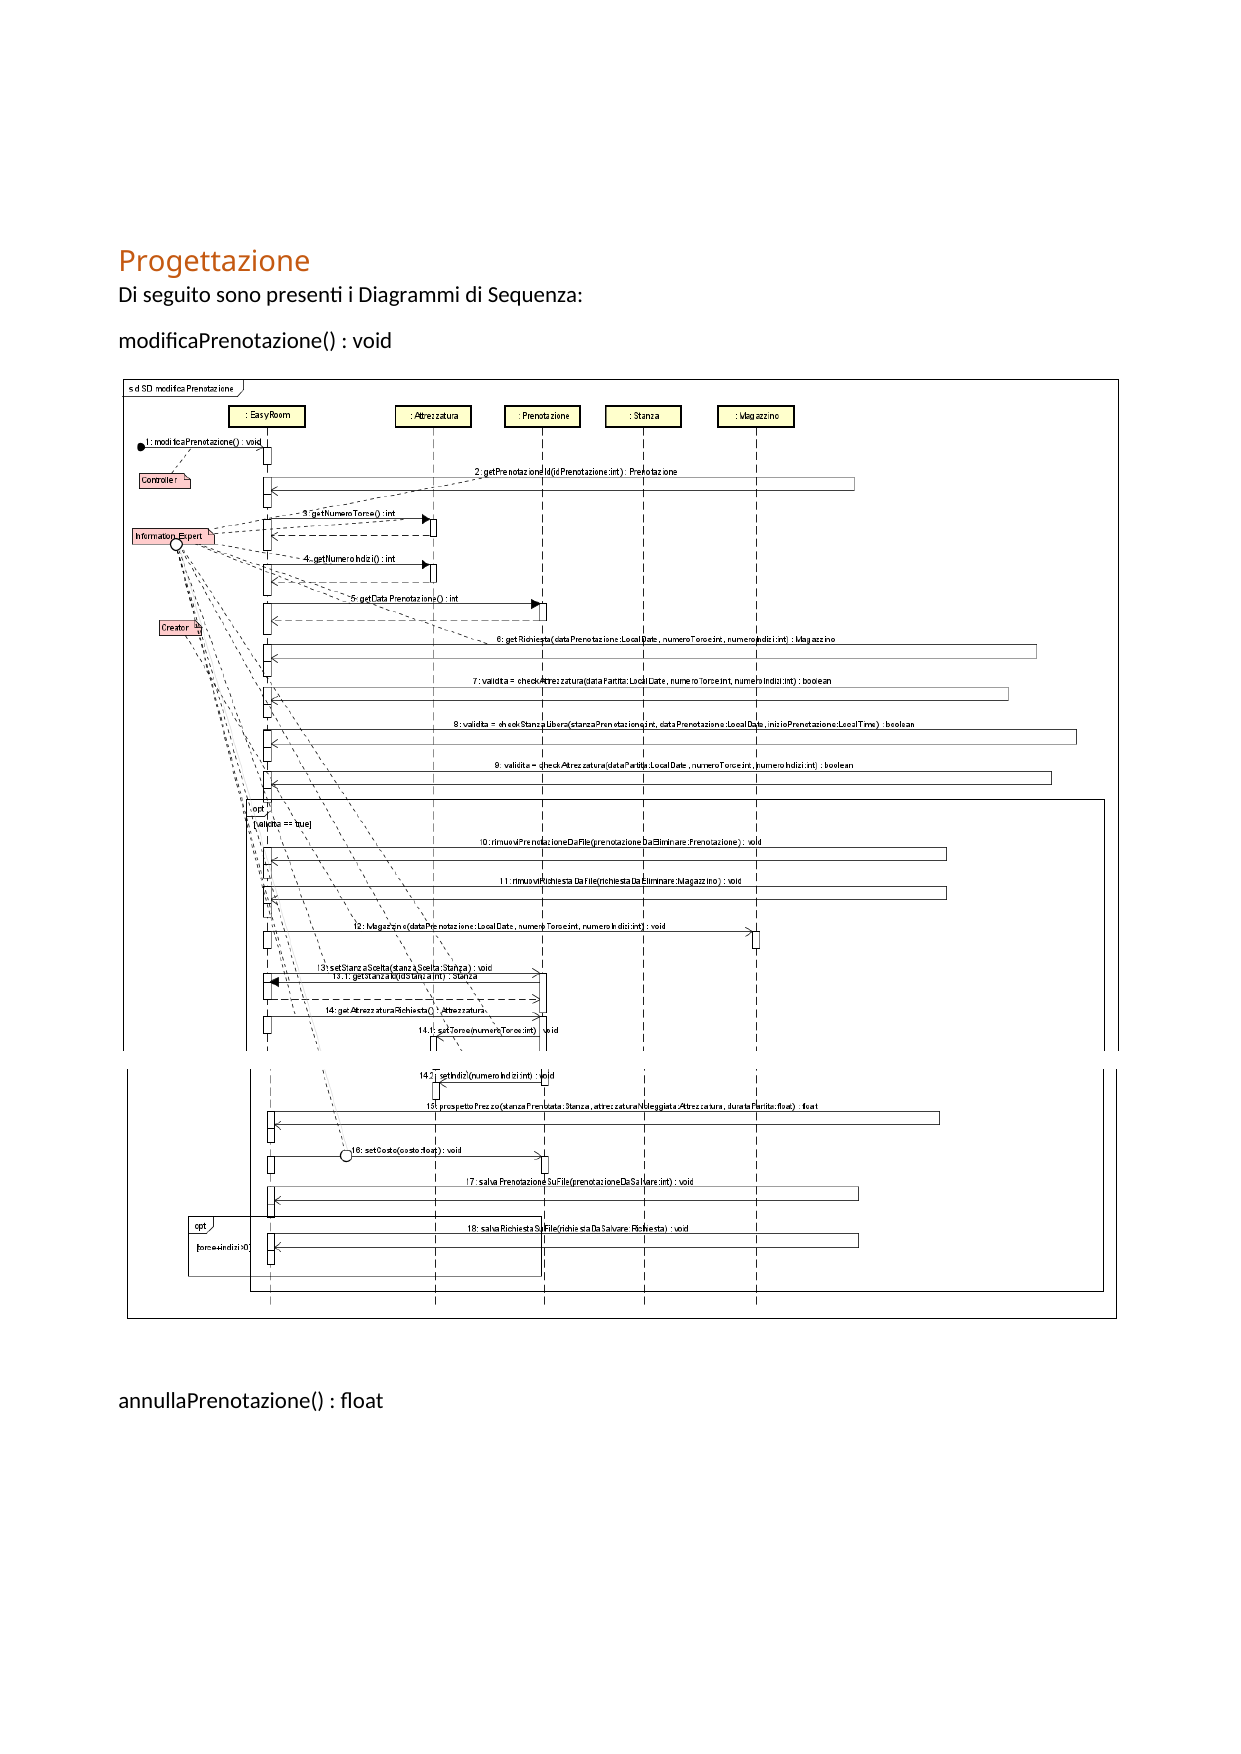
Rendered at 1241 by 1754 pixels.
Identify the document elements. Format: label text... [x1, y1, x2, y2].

text annullaPrenotazione() : float [118, 1387, 1122, 1414]
picture [118, 372, 1123, 1051]
text modificaPrenotazione() : void [118, 326, 1122, 354]
text Progettazione [118, 240, 1122, 280]
picture [118, 1069, 1123, 1322]
text Di seguito sono presenti i Diagrammi di Sequenza: [118, 280, 1122, 308]
